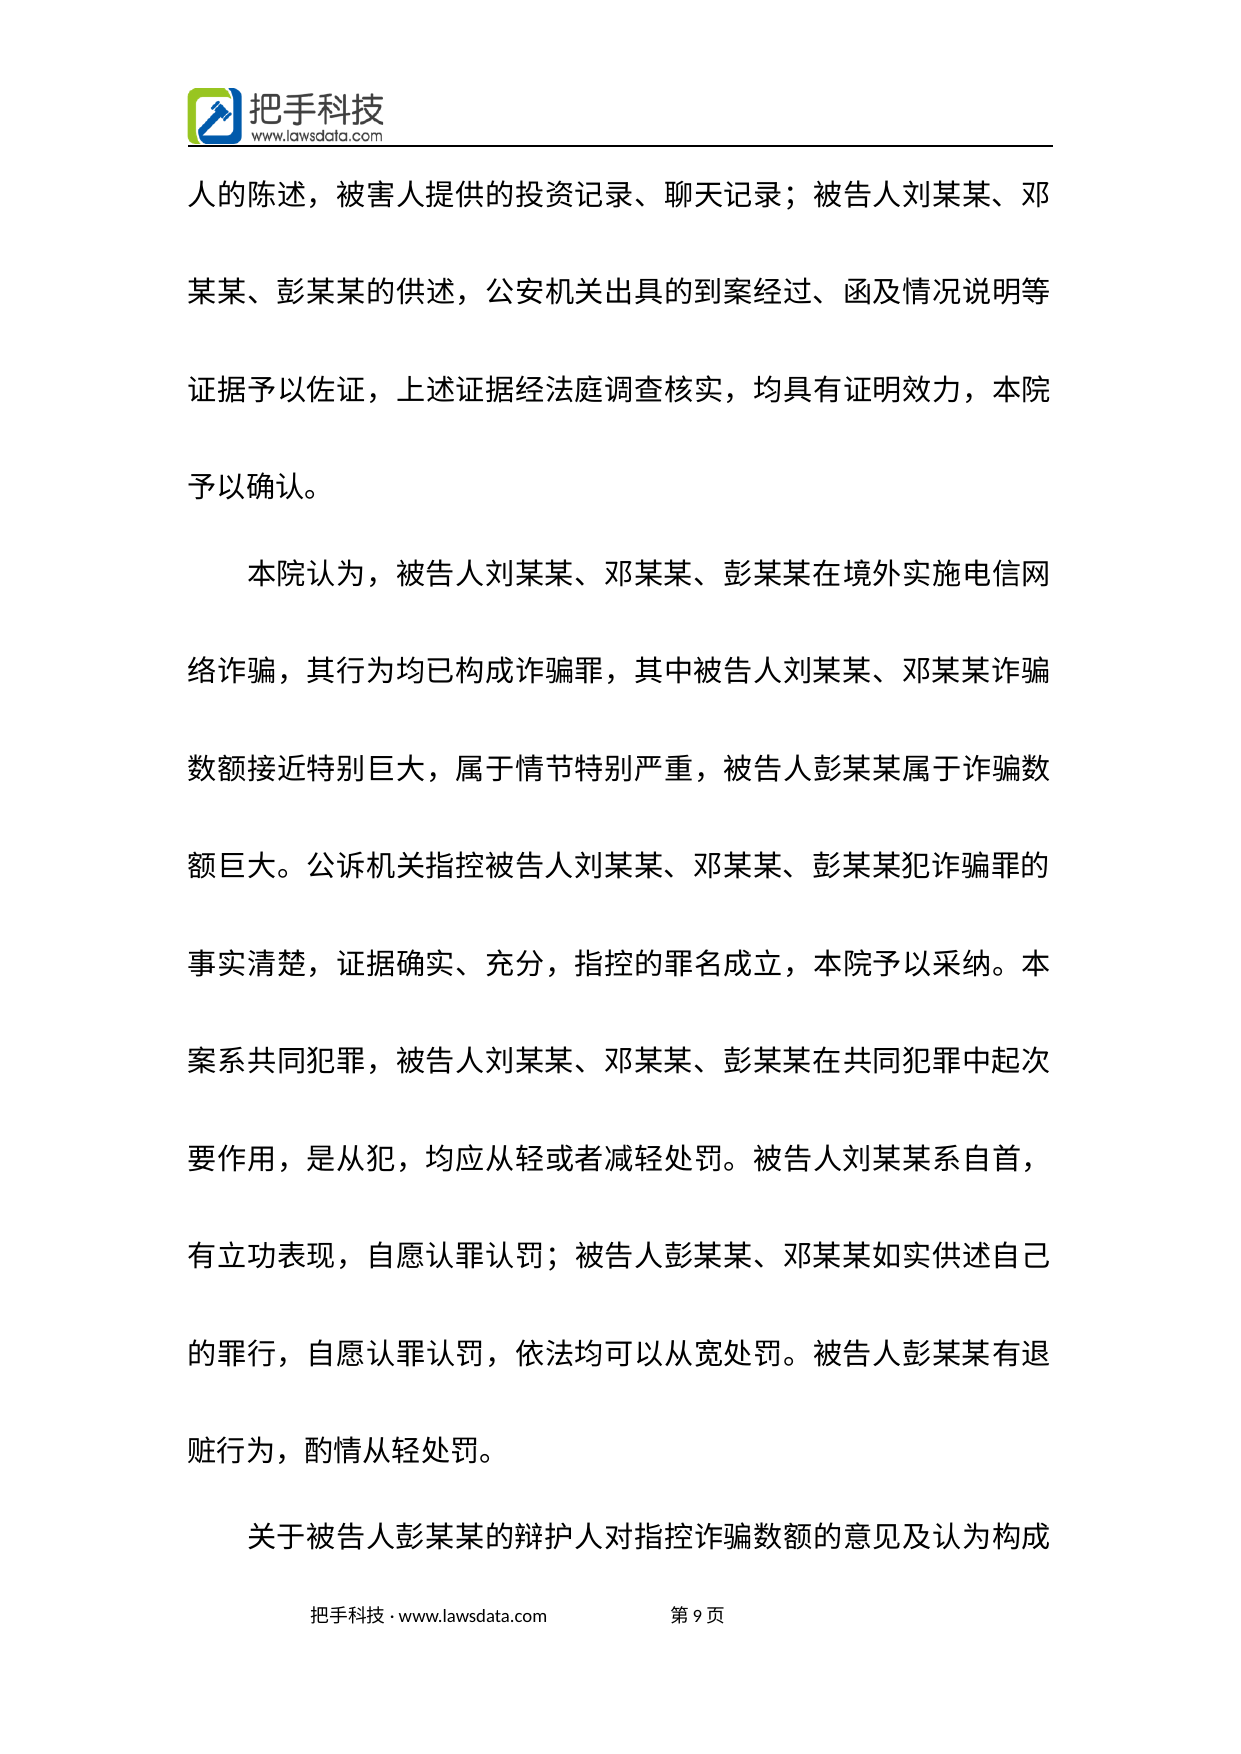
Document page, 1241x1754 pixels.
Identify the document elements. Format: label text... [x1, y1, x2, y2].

picture [187, 88, 384, 144]
text 本院认为，被告人刘某某、邓某某、彭某某在境外实施电信网络诈骗，其行为均已构成诈骗罪，其中被告人刘某某、邓某某诈骗数额接近特别巨大，属于情节特别严重，被告人彭某某属于诈骗数额巨大。公诉机关指控被告人刘某某、邓某某、彭某某犯诈骗罪的事实清楚，证据确实、充分，指控的罪名成立，本院予以采纳。本案系共同犯罪，被告人刘某某、邓某某、彭某某在共同犯罪中起次要作用，是从犯，均应从轻或者减轻处罚。被告人刘某某系自首，有立功表现，自愿认罪认罚；被告人彭某某、邓某某如实供述自己的罪行，自愿认罪认罚，依法均可以从宽处罚。被告人彭某某有退赃行为，酌情从轻处罚。 [187, 539, 1053, 1481]
